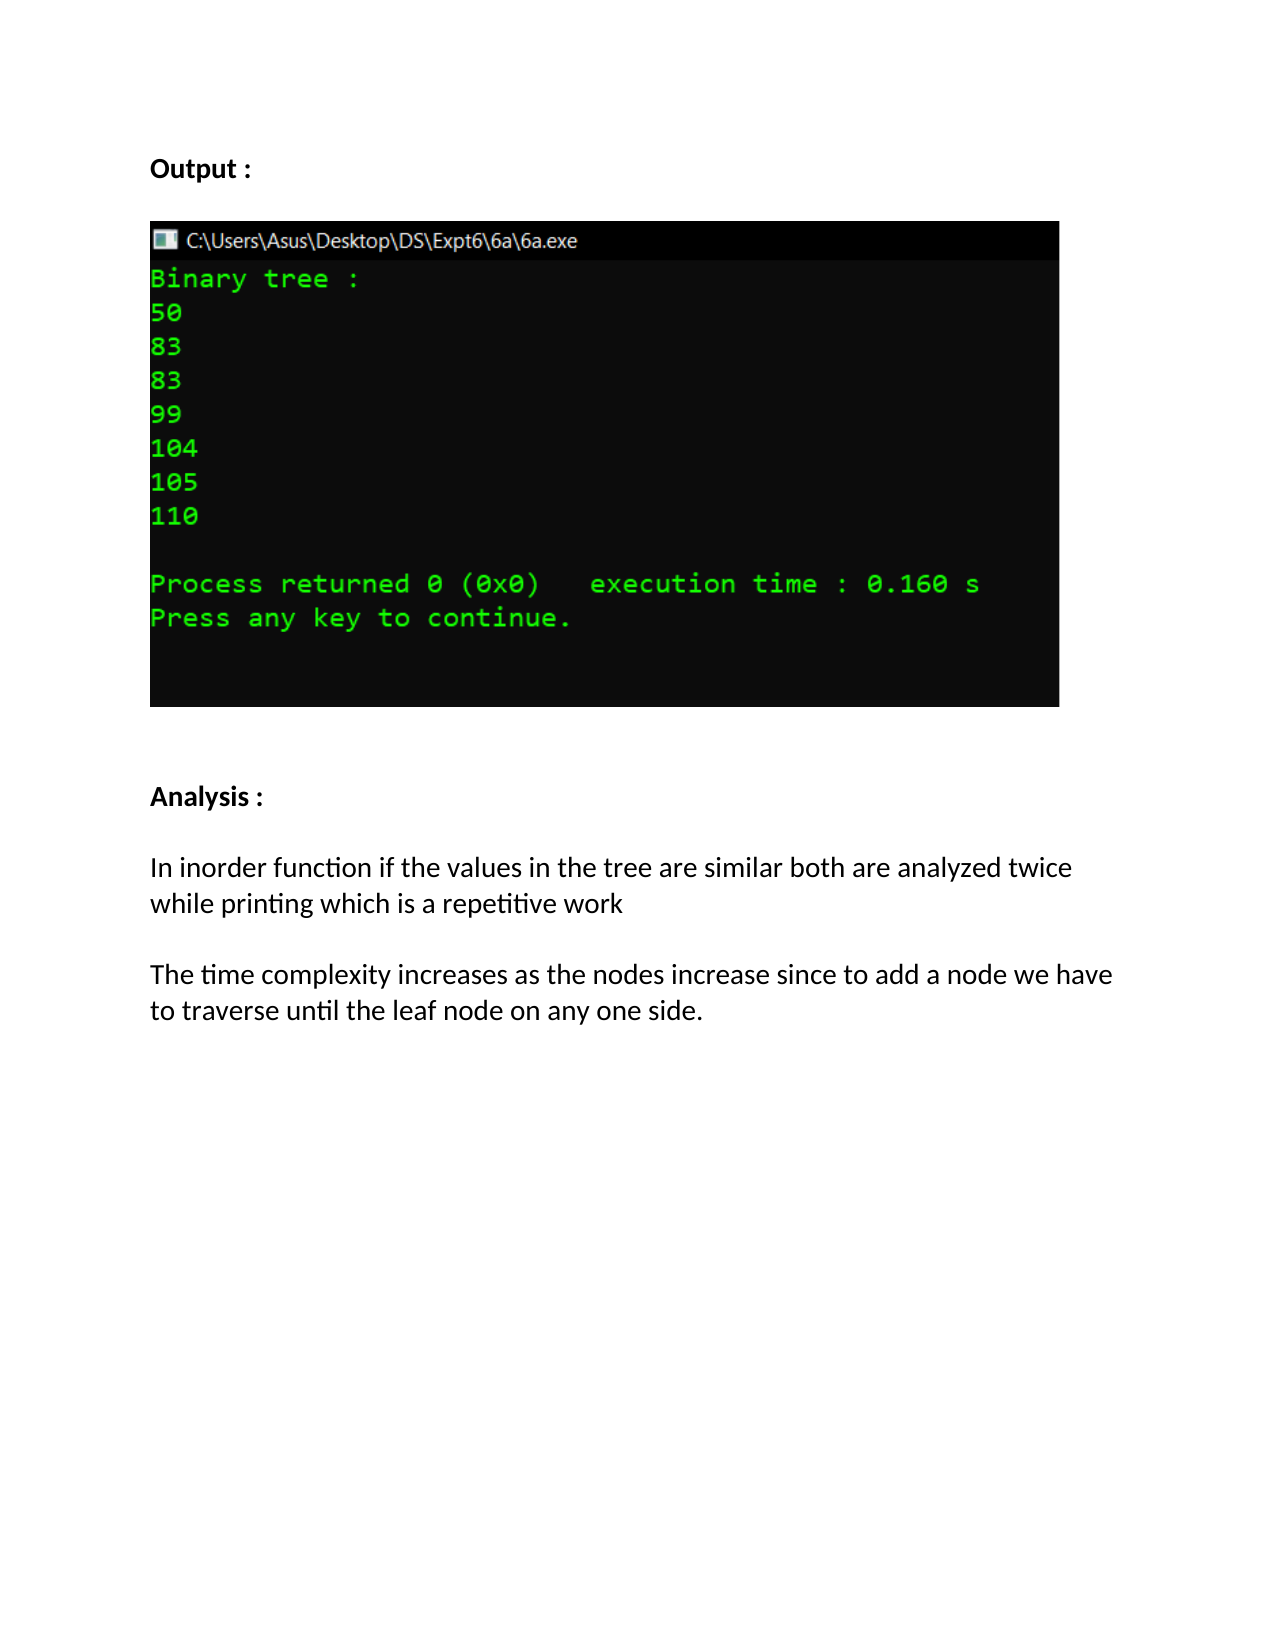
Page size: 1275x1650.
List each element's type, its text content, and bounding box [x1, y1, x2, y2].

text The time complexity increases as the nodes increase since to add a node we have to traverse until the leaf node on any one side. [150, 956, 1125, 1027]
picture [150, 221, 1060, 707]
text Output : [150, 150, 1125, 186]
text Analysis : [150, 778, 1125, 814]
text In inorder function if the values in the tree are similar both are analyzed twice while printing which is a repetitive work [150, 849, 1125, 921]
